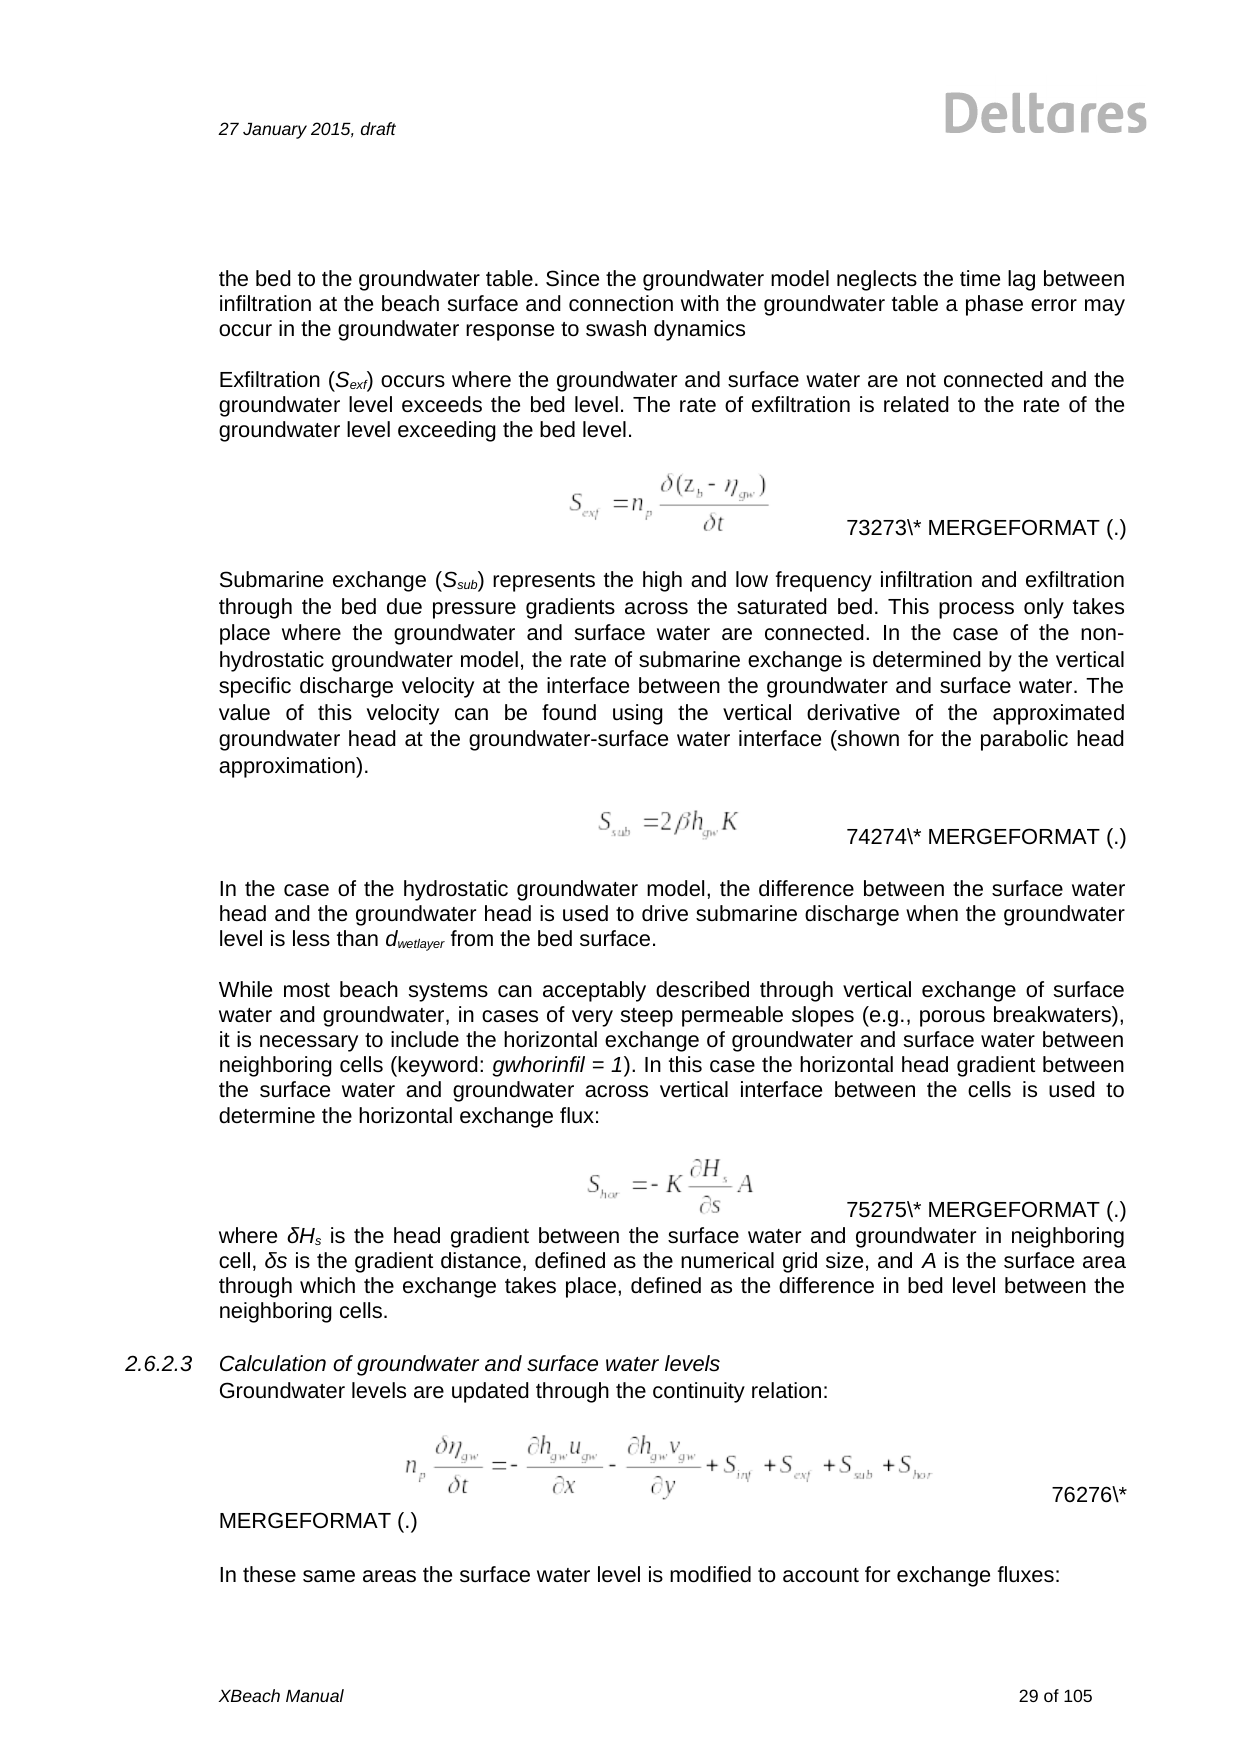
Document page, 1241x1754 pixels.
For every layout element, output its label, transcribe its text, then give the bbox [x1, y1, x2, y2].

text While most beach systems can acceptably described through vertical exchange of surface water and groundwater, in cases of very steep permeable slopes (e.g., porous breakwaters), it is necessary to include the horizontal exchange of groundwater and surface water between neighboring cells (keyword: gwhorinfil = 1). In this case the horizontal head gradient between the surface water and groundwater across vertical interface between the cells is used to determine the horizontal exchange flux: [218, 977, 1126, 1128]
subtitle Calculation of groundwater and surface water levels [192, 1350, 1126, 1376]
text In these same areas the surface water level is modified to account for exchange fluxes: [218, 1560, 1126, 1587]
text In the case of the hydrostatic groundwater model, the difference between the surface water head and the groundwater head is used to drive submarine discharge when the groundwater level is less than dwetlayer from the bed surface. [218, 876, 1126, 951]
picture [945, 75, 1147, 133]
text where δHs is the head gradient between the surface water and groundwater in neighboring cell, δs is the gradient distance, defined as the numerical grid size, and A is the surface area through which the exchange takes place, defined as the difference in bed level between the neighboring cells. [218, 1222, 1126, 1323]
text Submarine exchange (Ssub) represents the high and low frequency infiltration and exfiltration through the bed due pressure gradients across the saturated bed. This process only takes place where the groundwater and surface water are connected. In the case of the non-hydrostatic groundwater model, the rate of submarine exchange is determined by the vertical specific discharge velocity at the interface between the groundwater and surface water. The value of this velocity can be found using the vertical derivative of the approximated groundwater head at the groundwater-surface water interface (shown for the parabolic head approximation). [218, 566, 1126, 778]
text Exfiltration (Sexf) occurs where the groundwater and surface water are not connected and the groundwater level exceeds the bed level. The rate of exfiltration is related to the rate of the groundwater level exceeding the bed level. [218, 367, 1126, 442]
text Groundwater levels are updated through the continuity relation: [218, 1376, 1126, 1403]
